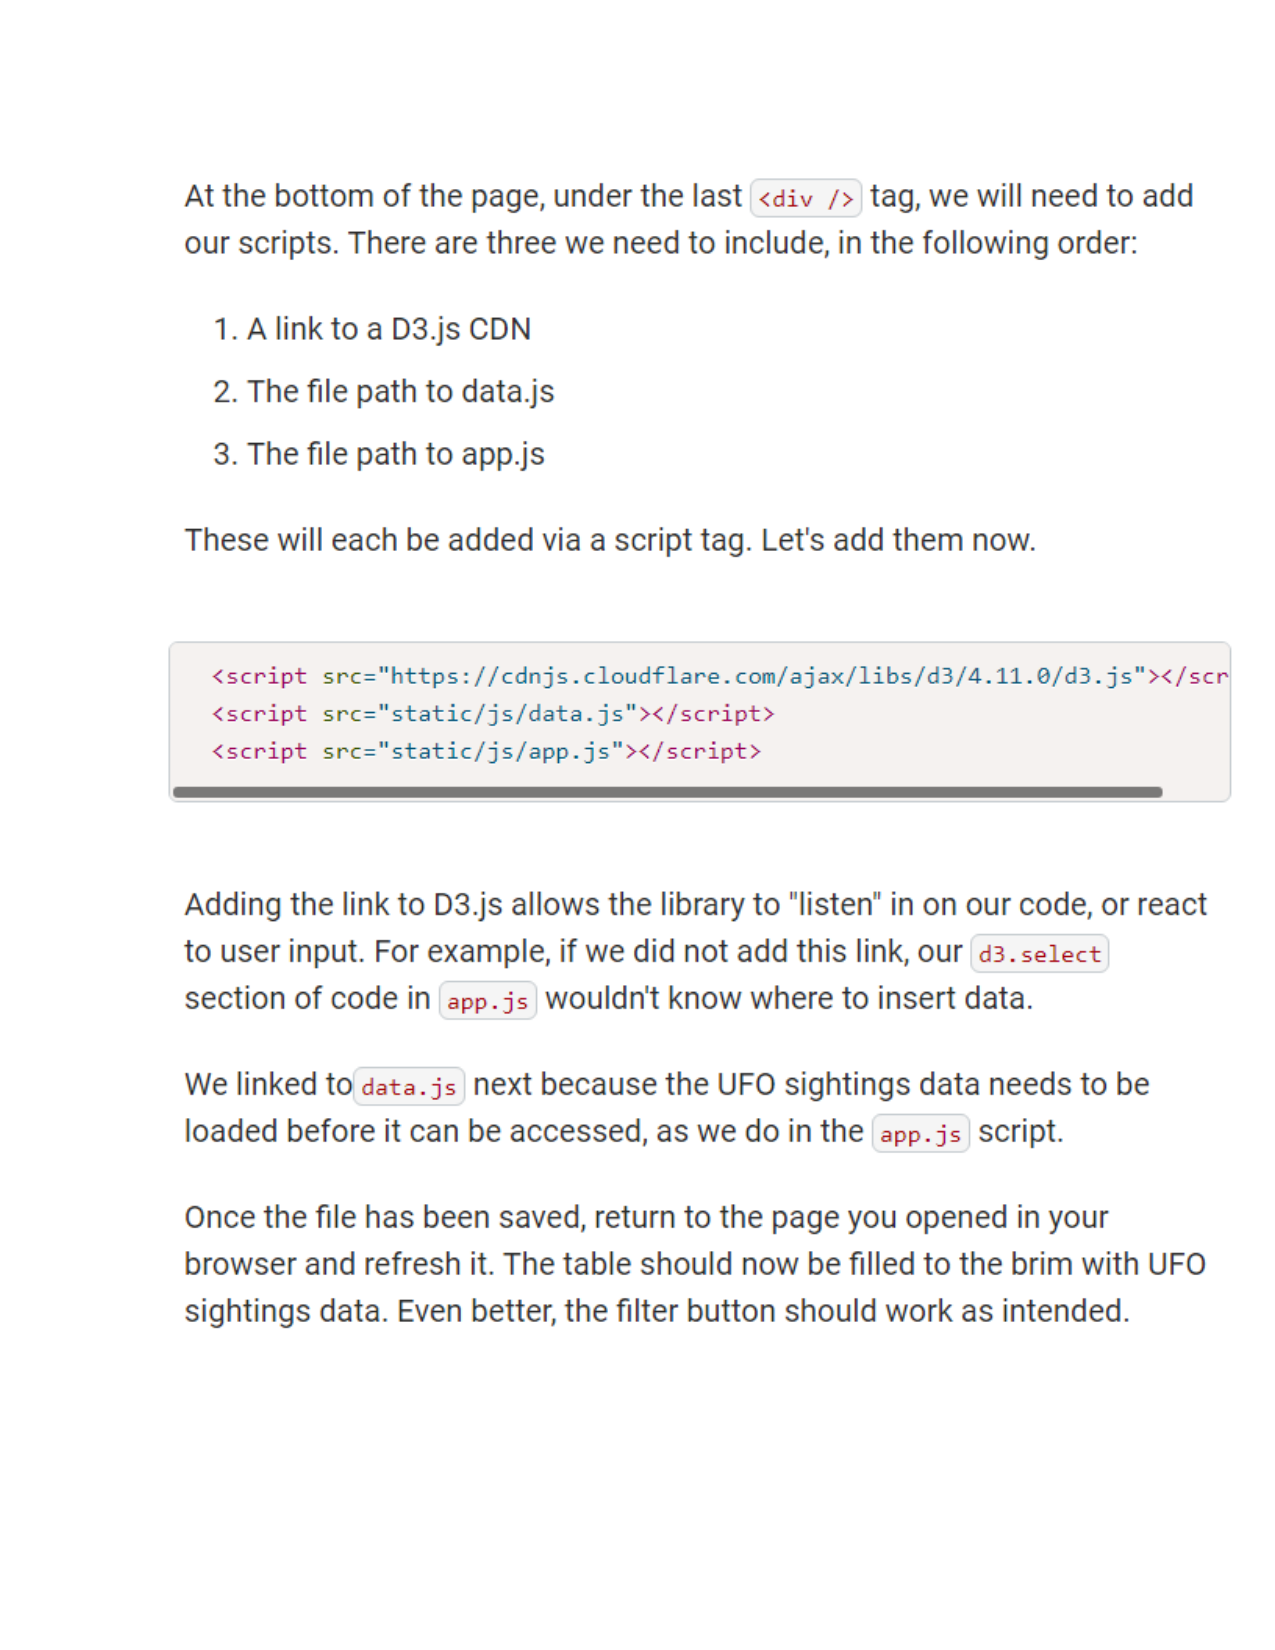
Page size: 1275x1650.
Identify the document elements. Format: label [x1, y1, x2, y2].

picture [150, 150, 1266, 1372]
